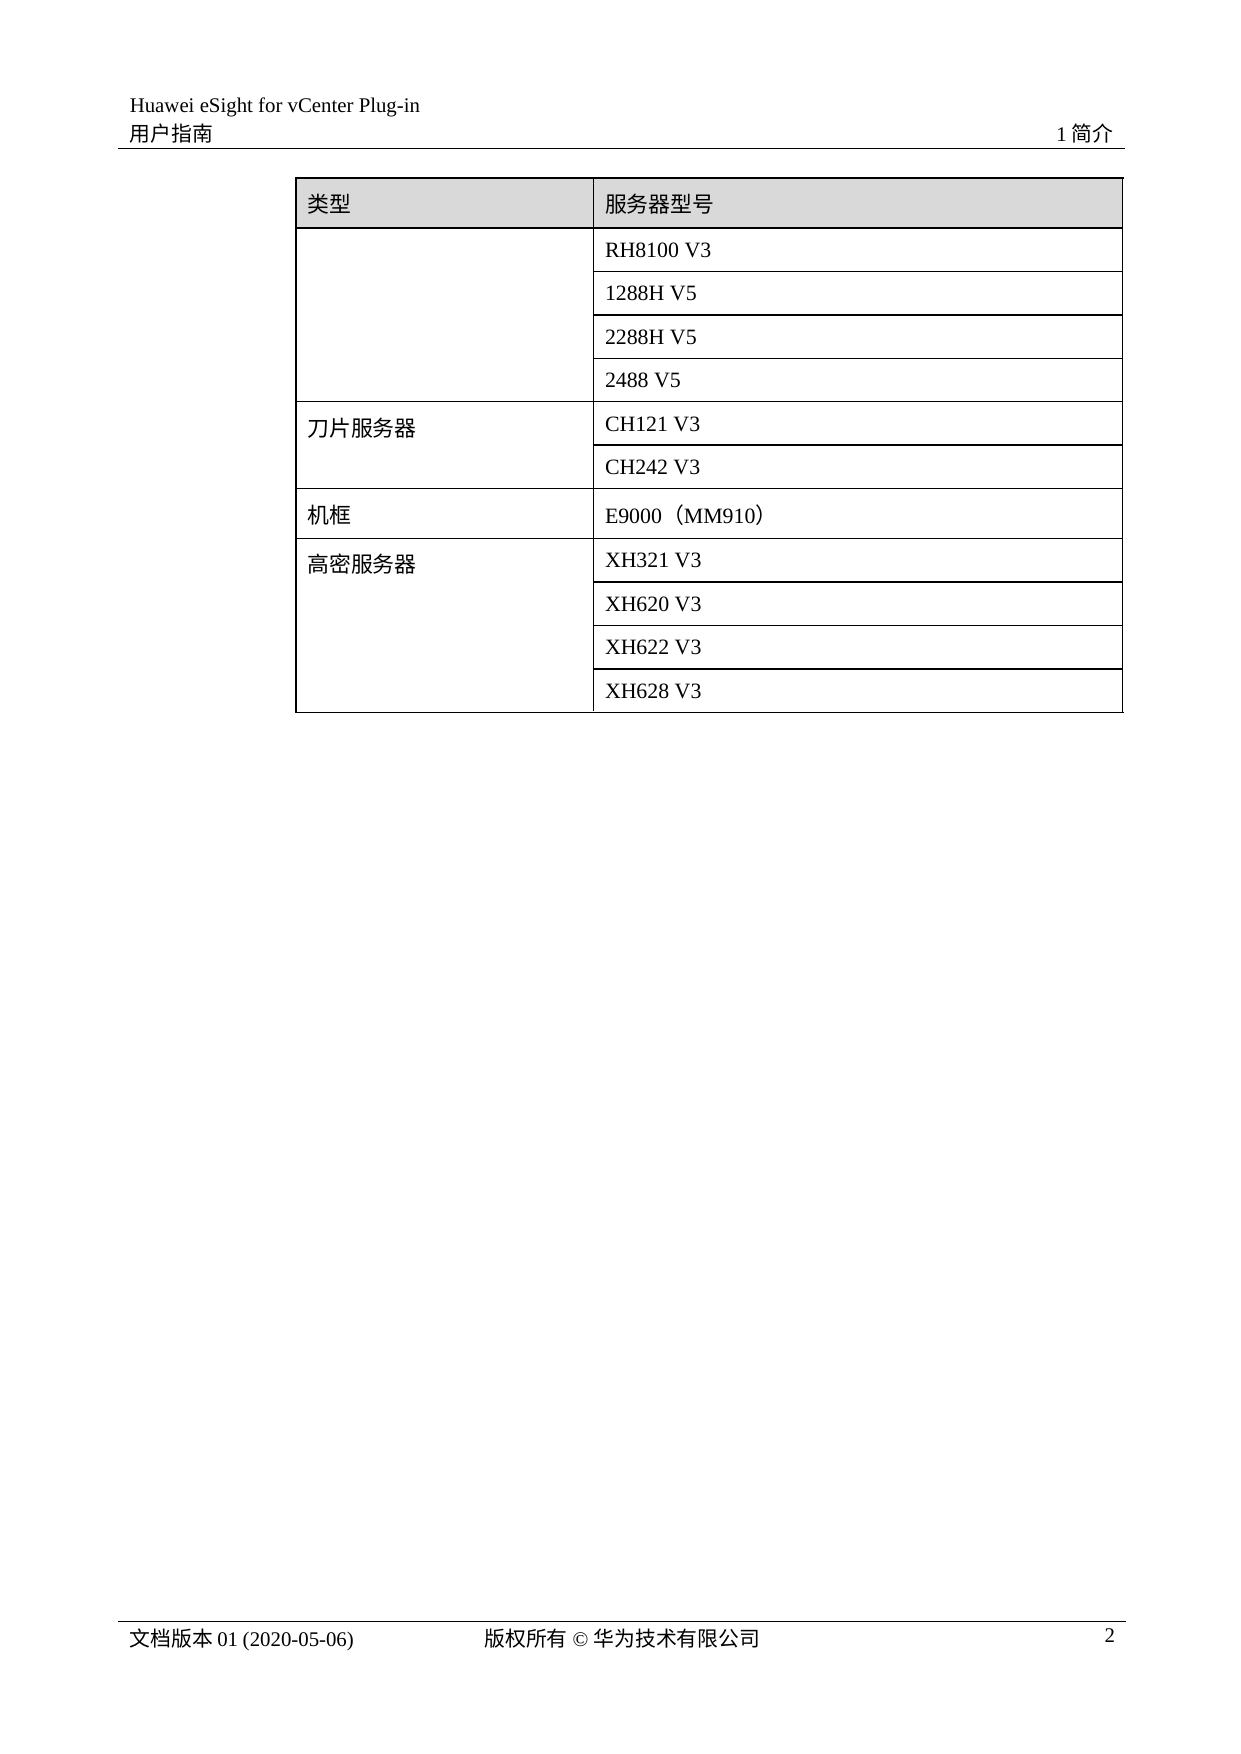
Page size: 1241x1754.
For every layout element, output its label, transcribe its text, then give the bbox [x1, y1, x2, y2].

table_cell 2488 V5 [594, 359, 1122, 401]
table_cell 机框 [297, 489, 593, 538]
table_cell E9000（MM910） [594, 489, 1122, 538]
table_cell XH622 V3 [594, 626, 1122, 668]
table_cell RH8100 V3 [594, 229, 1122, 271]
table_cell CH242 V3 [594, 446, 1122, 488]
table_cell 高密服务器 [297, 539, 593, 711]
table_header 服务器型号 [594, 179, 1122, 227]
table_cell XH620 V3 [594, 583, 1122, 624]
table_cell XH628 V3 [594, 670, 1122, 711]
table_cell 刀片服务器 [297, 402, 593, 488]
table_cell CH121 V3 [594, 402, 1122, 444]
table_cell XH321 V3 [594, 539, 1122, 581]
table_header 类型 [297, 179, 593, 227]
table_cell 2288H V5 [594, 316, 1122, 357]
table_cell 1288H V5 [594, 272, 1122, 314]
